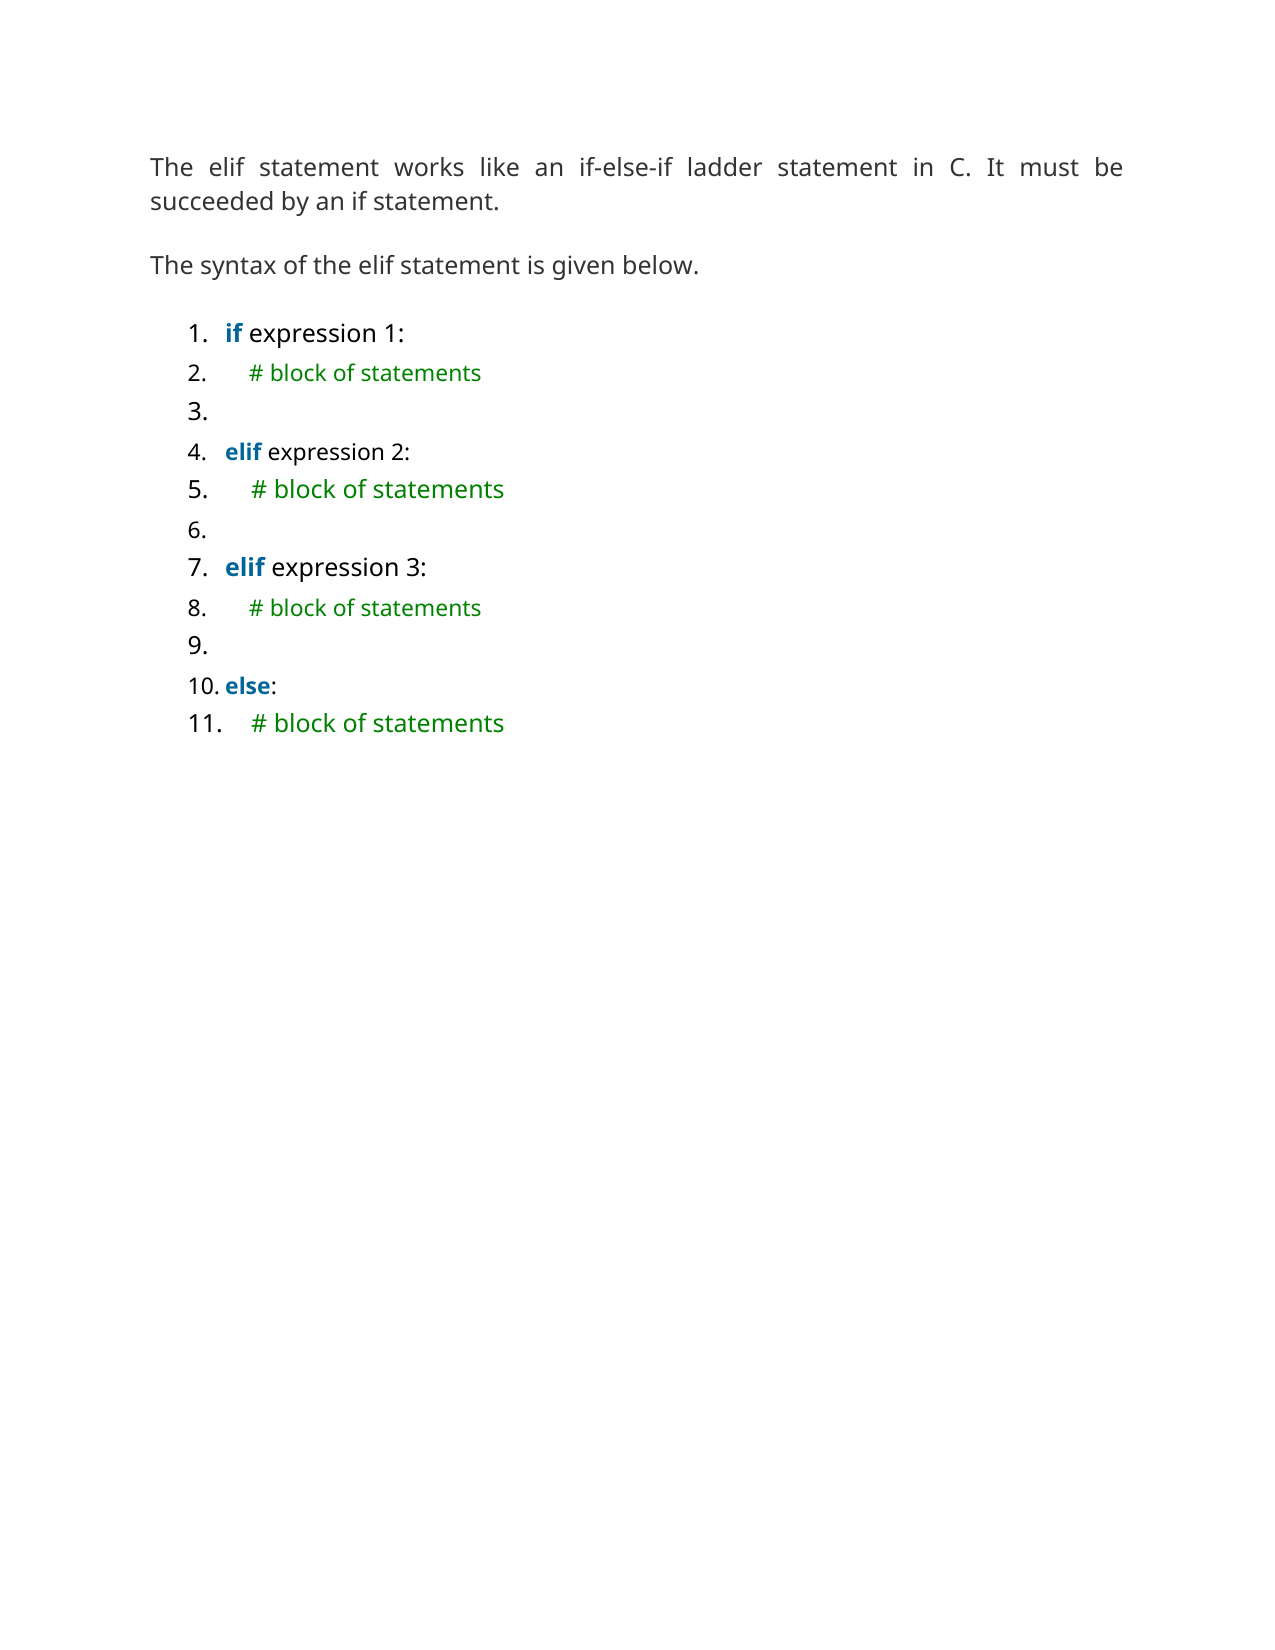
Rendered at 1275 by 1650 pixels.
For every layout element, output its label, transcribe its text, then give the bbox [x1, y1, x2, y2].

text The syntax of the elif statement is given below. [150, 247, 1125, 281]
list # block of statements [187, 701, 1125, 740]
list elif expression 2: [187, 428, 1125, 467]
list # block of statements [187, 584, 1125, 623]
text The elif statement works like an if-else-if ladder statement in C. It must be succeeded by an if statement. [150, 150, 1125, 218]
list else: [187, 662, 1125, 701]
list # block of statements [187, 467, 1125, 506]
list # block of statements [187, 349, 1125, 389]
list if expression 1: [187, 311, 1125, 349]
list elif expression 3: [187, 545, 1125, 584]
